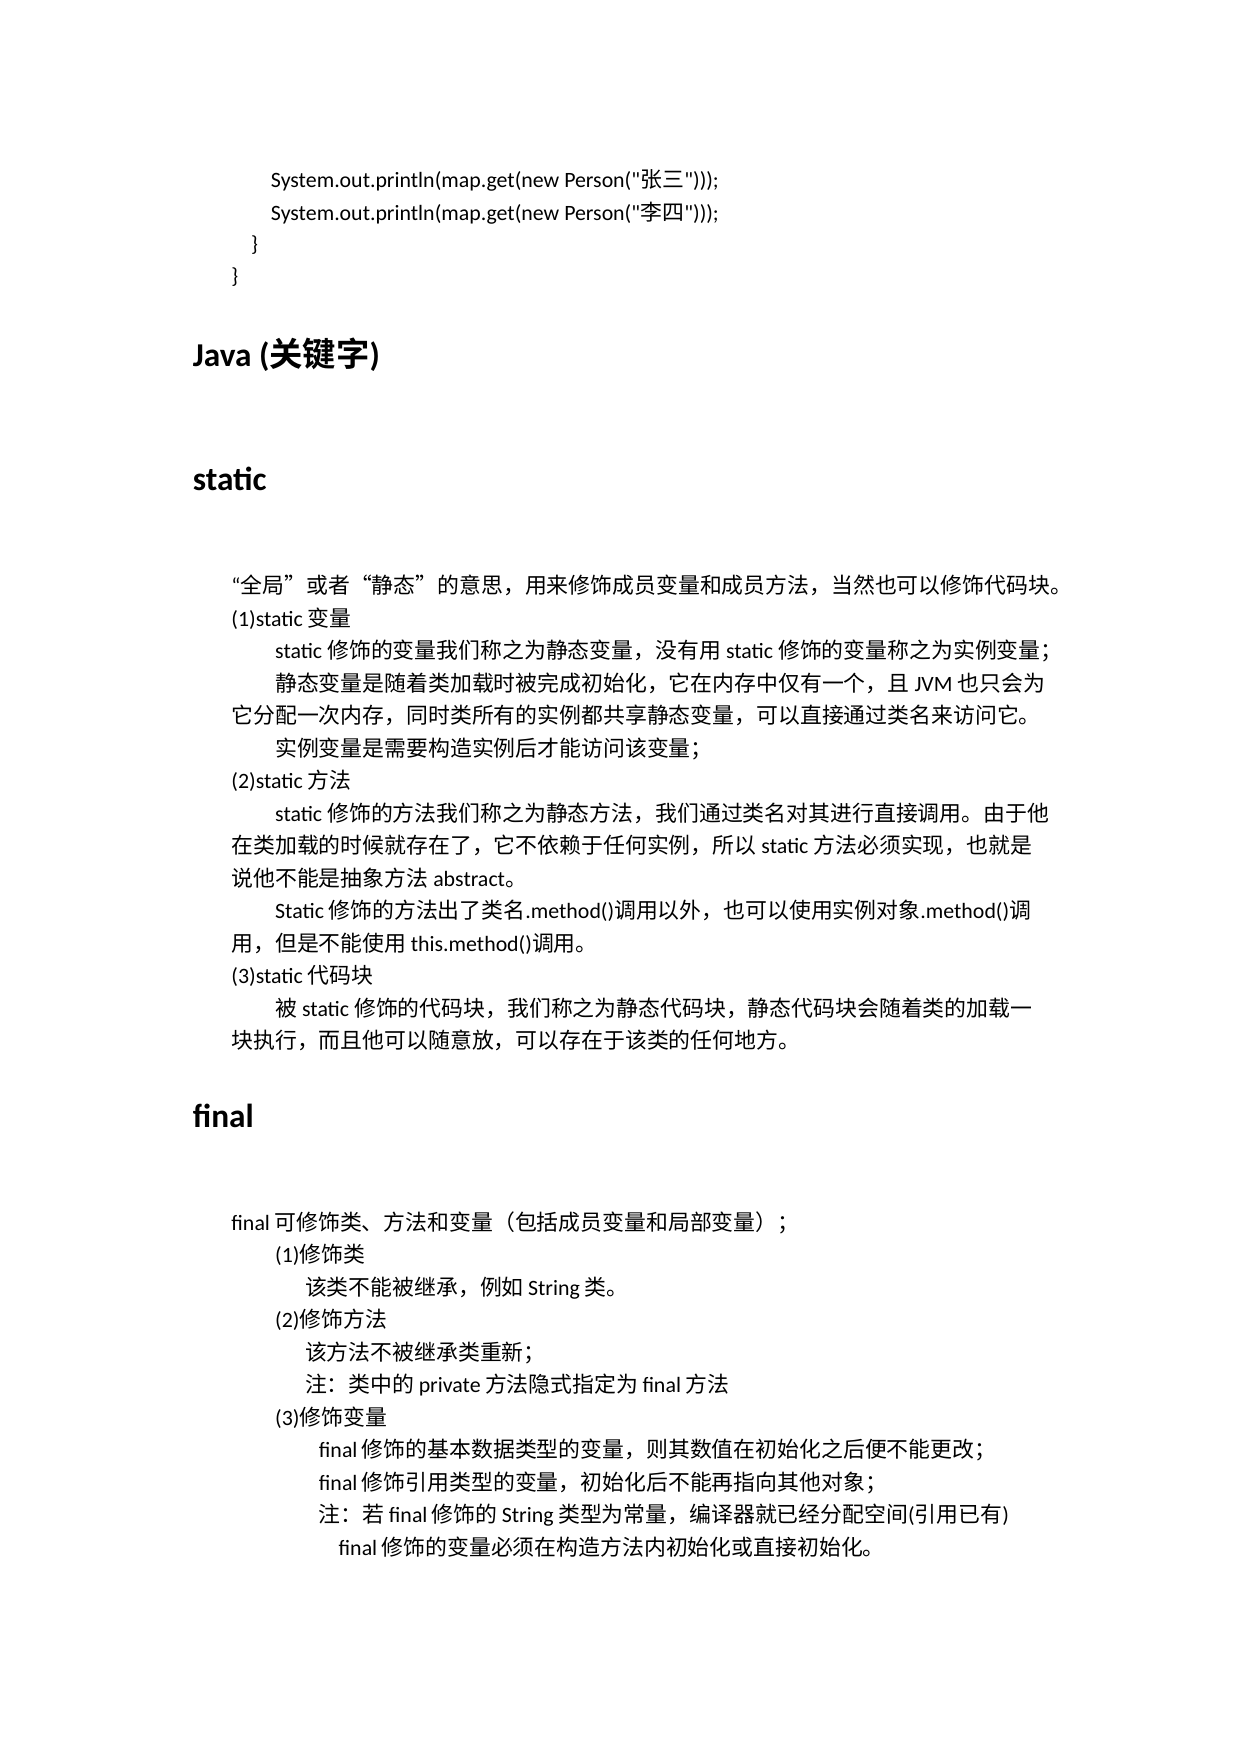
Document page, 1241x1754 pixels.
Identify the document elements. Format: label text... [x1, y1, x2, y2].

text static 修饰的变量我们称之为静态变量，没有用 static 修饰的变量称之为实例变量； [231, 633, 1053, 666]
text Static修饰的方法出了类名.method()调用以外，也可以使用实例对象.method()调用，但是不能使用this.method()调用。 [231, 893, 1053, 958]
text static 修饰的方法我们称之为静态方法，我们通过类名对其进行直接调用。由于他在类加载的时候就存在了，它不依赖于任何实例，所以 static 方法必须实现，也就是说他不能是抽象方法 abstract。 [231, 796, 1053, 893]
text final可修饰类、方法和变量（包括成员变量和局部变量）； [187, 1204, 1053, 1237]
subtitle final [193, 1083, 1053, 1148]
text final修饰的基本数据类型的变量，则其数值在初始化之后便不能更改； [187, 1432, 1053, 1464]
text (2)修饰方法 [187, 1302, 1053, 1334]
subtitle Java (关键字) [193, 319, 1053, 384]
text 被 static 修饰的代码块，我们称之为静态代码块，静态代码块会随着类的加载一块执行，而且他可以随意放，可以存在于该类的任何地方。 [231, 991, 1053, 1056]
text 静态变量是随着类加载时被完成初始化，它在内存中仅有一个，且 JVM 也只会为它分配一次内存，同时类所有的实例都共享静态变量，可以直接通过类名来访问它。 [231, 666, 1053, 731]
text 注：若final修饰的String类型为常量，编译器就已经分配空间(引用已有) [187, 1497, 1053, 1529]
text (2)static 方法 [187, 763, 1053, 796]
text (3)修饰变量 [187, 1399, 1053, 1432]
text 该方法不被继承类重新； [187, 1334, 1053, 1367]
text } [193, 227, 1053, 259]
text System.out.println(map.get(new Person("张三"))); [193, 162, 1053, 194]
text 实例变量是需要构造实例后才能访问该变量； [231, 731, 1053, 763]
text final修饰引用类型的变量，初始化后不能再指向其他对象； [187, 1464, 1053, 1497]
text System.out.println(map.get(new Person("李四"))); [193, 194, 1053, 227]
text (1)static 变量 [187, 601, 1053, 633]
text “全局”或者“静态”的意思，用来修饰成员变量和成员方法，当然也可以修饰代码块。 [193, 568, 1053, 601]
text (1)修饰类 [187, 1237, 1053, 1269]
text 该类不能被继承，例如String类。 [187, 1269, 1053, 1302]
text (3)static 代码块 [187, 958, 1053, 991]
subtitle static [193, 446, 1053, 511]
text 注：类中的private方法隐式指定为final方法 [187, 1367, 1053, 1399]
text final修饰的变量必须在构造方法内初始化或直接初始化。 [187, 1529, 1053, 1562]
text } [193, 259, 1053, 292]
